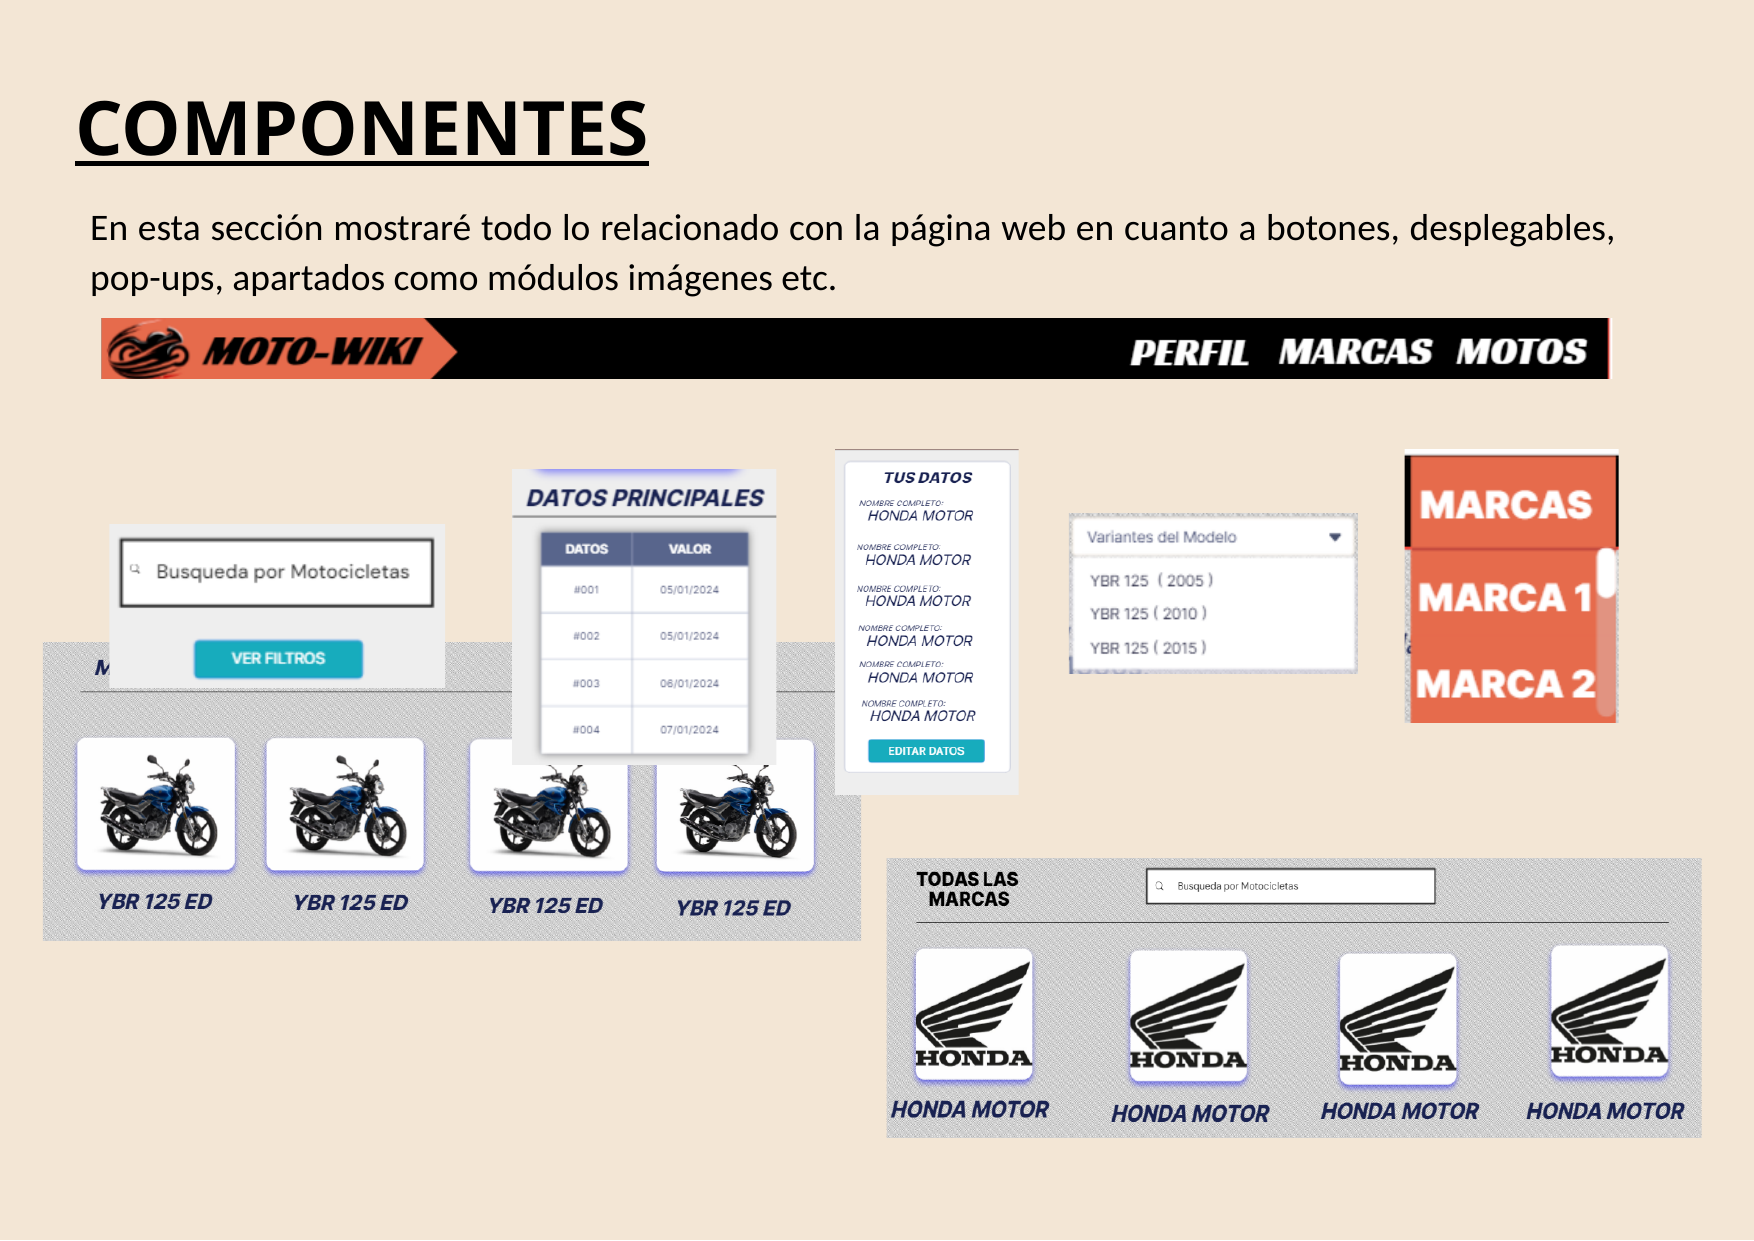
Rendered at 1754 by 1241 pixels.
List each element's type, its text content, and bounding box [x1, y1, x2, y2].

picture [338, 318, 1612, 380]
picture [886, 858, 1701, 1137]
picture [1067, 513, 1357, 673]
picture [1403, 449, 1618, 722]
text COMPONENTES [75, 75, 1679, 177]
picture [42, 449, 1019, 940]
